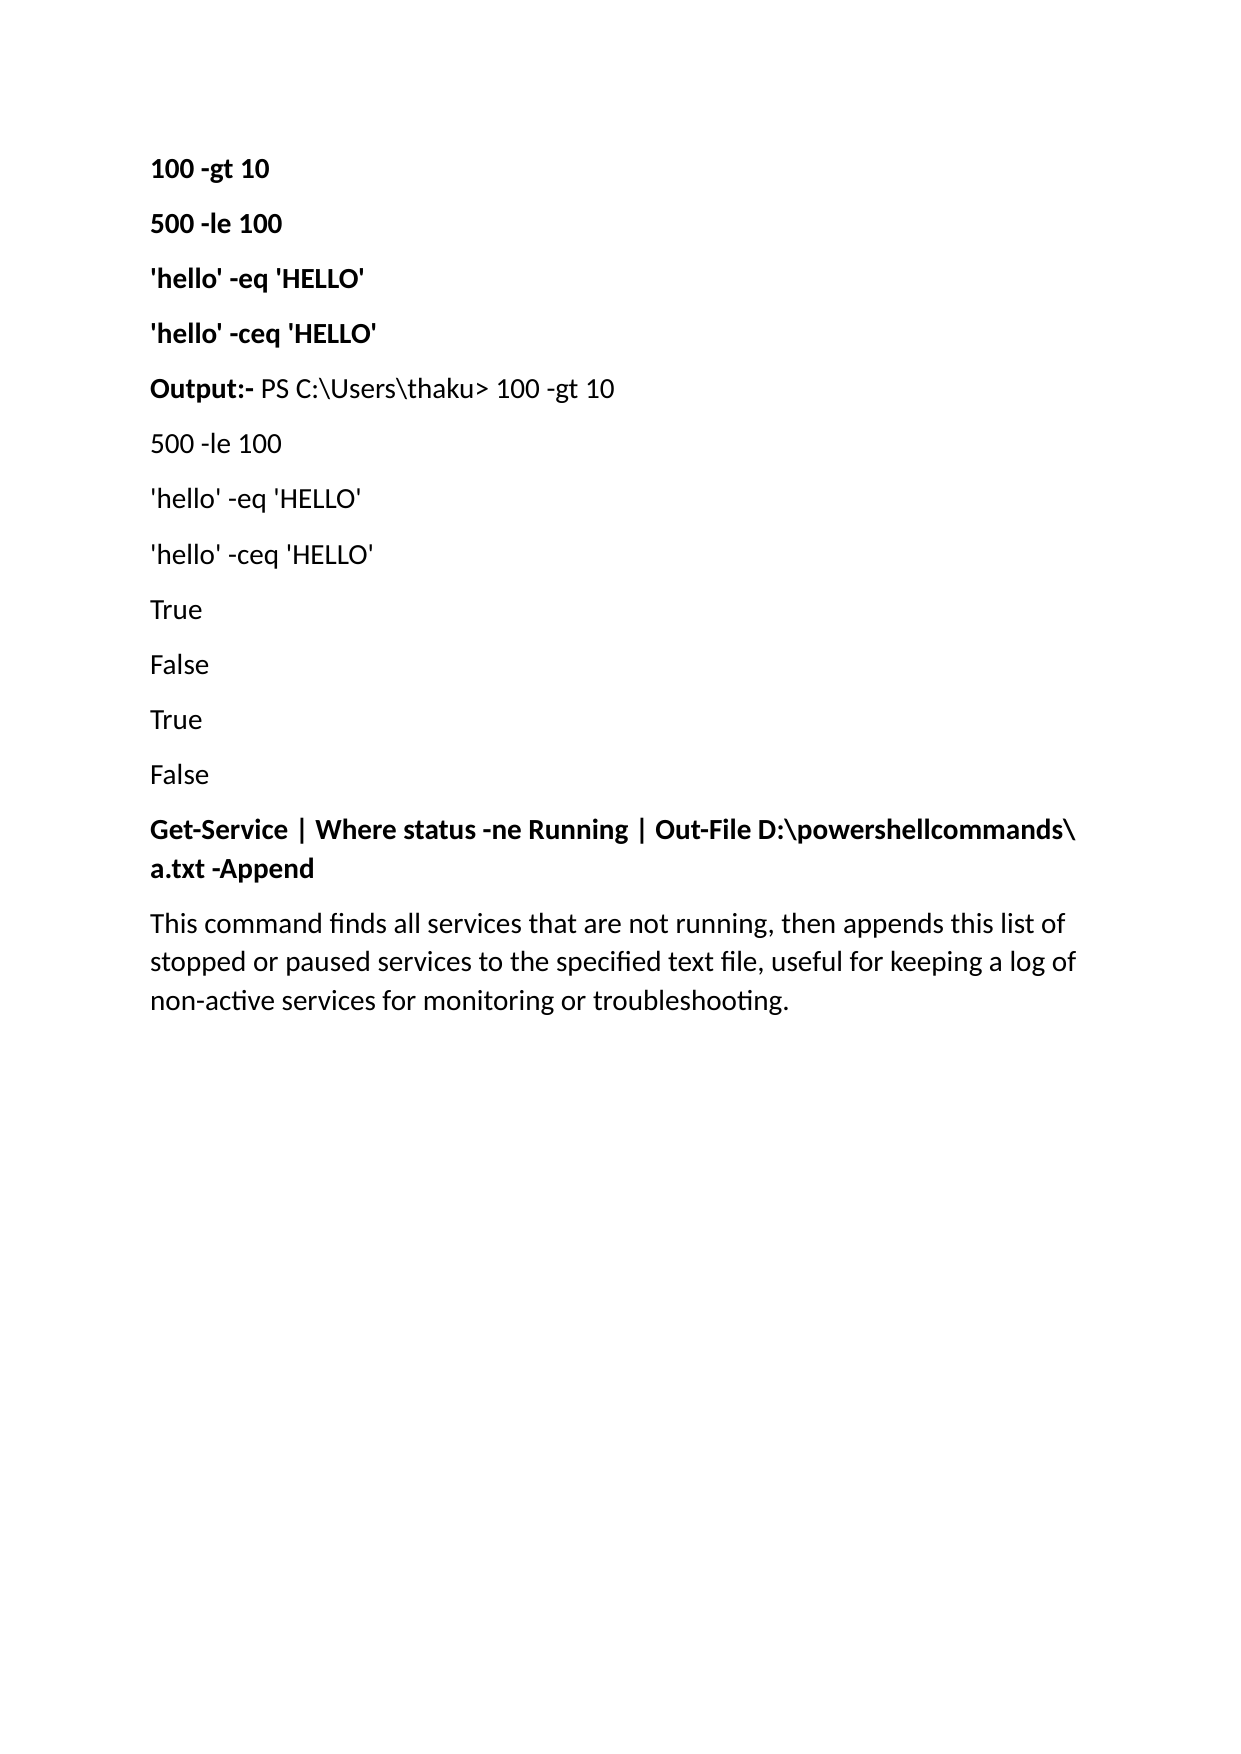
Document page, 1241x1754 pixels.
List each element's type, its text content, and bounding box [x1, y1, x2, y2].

text Get-Service | Where status -ne Running | Out-File D:\powershellcommands\a.txt -Append [150, 811, 1090, 885]
text Output:- PS C:\Users\thaku> 100 -gt 10 [150, 370, 1090, 406]
text 'hello' -ceq 'HELLO' [150, 315, 1090, 351]
text False [150, 646, 1090, 682]
text 'hello' -ceq 'HELLO' [150, 536, 1090, 571]
text This command finds all services that are not running, then appends this list of stopped or paused services to the specified text file, useful for keeping a log of non-active services for monitoring or troubleshooting. [150, 905, 1090, 1017]
text 'hello' -eq 'HELLO' [150, 481, 1090, 516]
text True [150, 701, 1090, 737]
text 500 -le 100 [150, 426, 1090, 461]
text 500 -le 100 [150, 205, 1090, 241]
text True [150, 591, 1090, 626]
text False [150, 756, 1090, 792]
text 'hello' -eq 'HELLO' [150, 260, 1090, 296]
text 100 -gt 10 [150, 150, 1090, 186]
